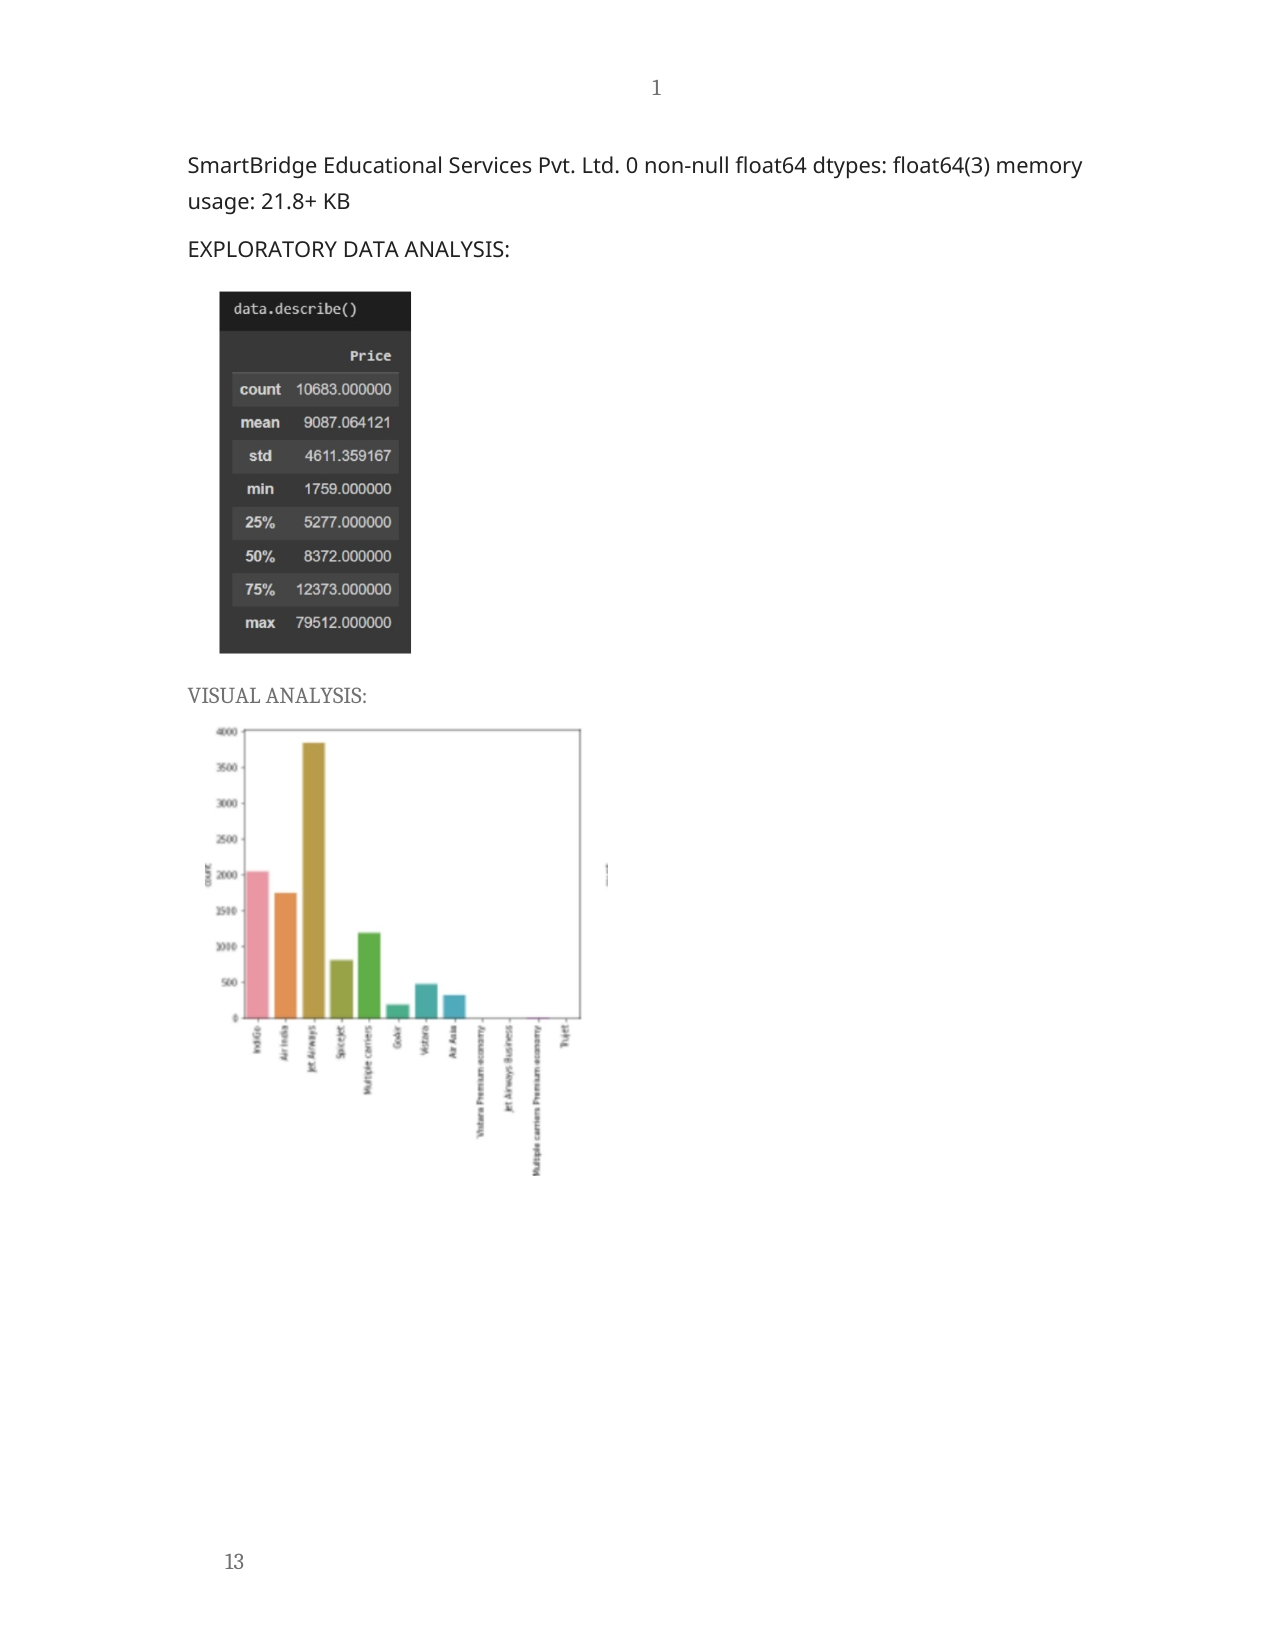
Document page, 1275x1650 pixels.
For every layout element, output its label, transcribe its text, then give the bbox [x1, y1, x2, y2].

text VISUAL ANALYSIS: [187, 683, 1087, 709]
picture [187, 726, 608, 1176]
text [187, 150, 1087, 216]
picture [187, 282, 463, 665]
text EXPLORATORY DATA ANALYSIS: [187, 234, 1087, 264]
